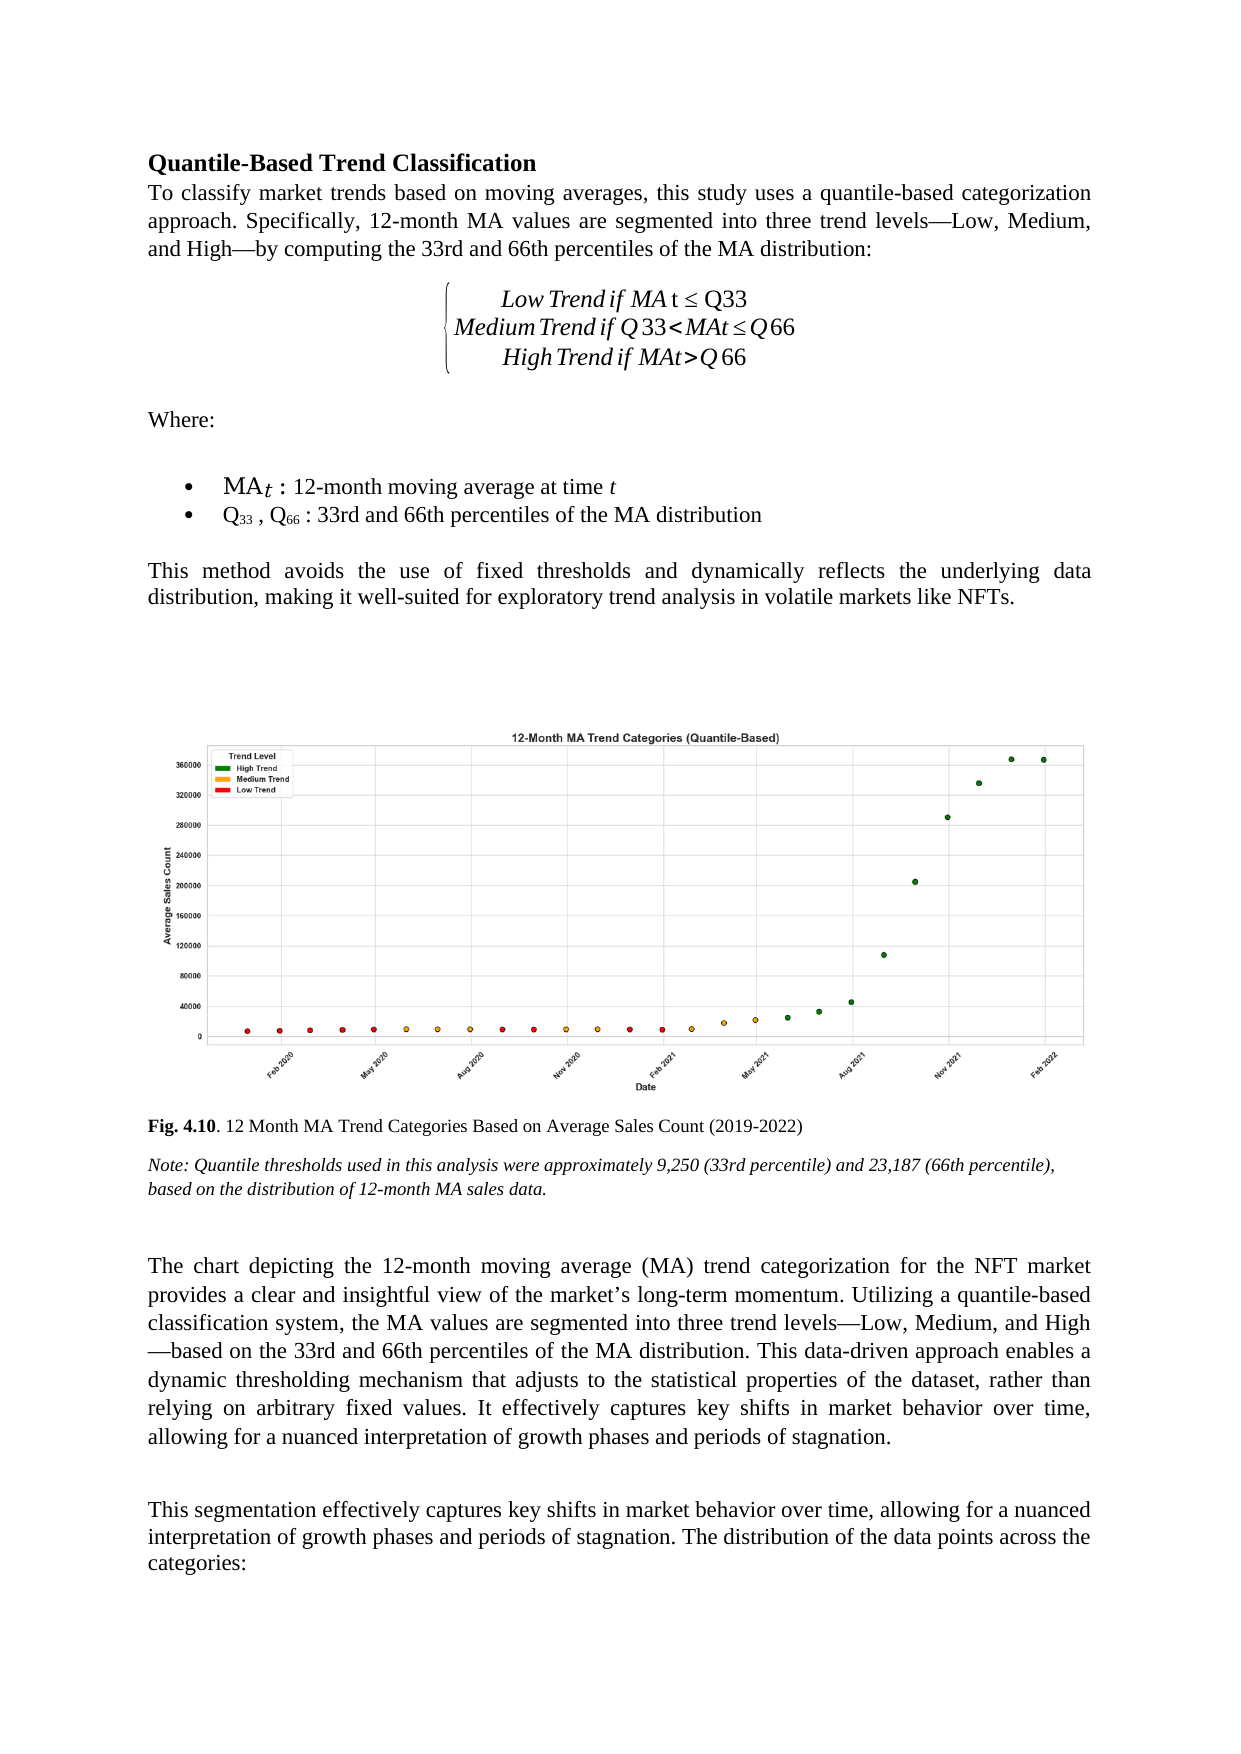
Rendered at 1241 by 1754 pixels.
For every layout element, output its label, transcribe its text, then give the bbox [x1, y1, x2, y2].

text This method avoids the use of fixed thresholds and dynamically reflects the underlying data distribution, making it well-suited for exploratory trend analysis in volatile markets like NFTs. [148, 557, 1093, 609]
text Fig. 4.10. 12 Month MA Trend Categories Based on Average Sales Count (2019-2022) [148, 1114, 1093, 1136]
list MAt​ : 12-month moving average at time t [185, 461, 1093, 501]
text This segmentation effectively captures key shifts in market behavior over time, allowing for a nuanced interpretation of growth phases and periods of stagnation. The distribution of the data points across the categories: [148, 1496, 1093, 1575]
text To classify market trends based on moving averages, this study uses a quantile-based categorization approach. Specifically, 12-month MA values are segmented into three trend levels—Low, Medium, and High—by computing the 33rd and 66th percentiles of the MA distribution: [148, 179, 1093, 262]
text Where: [148, 406, 1093, 432]
text Note: Quantile thresholds used in this analysis were approximately 9,250 (33rd percentile) and 23,187 (66th percentile), based on the distribution of 12-month MA sales data. [148, 1154, 1093, 1199]
text The chart depicting the 12-month moving average (MA) trend categorization for the NFT market provides a clear and insightful view of the market’s long-term momentum. Utilizing a quantile-based classification system, the MA values are segmented into three trend levels—Low, Medium, and High—based on the 33rd and 66th percentiles of the MA distribution. This data-driven approach enables a dynamic thresholding mechanism that adjusts to the statistical properties of the dataset, rather than relying on arbitrary fixed values. It effectively captures key shifts in market behavior over time, allowing for a nuanced interpretation of growth phases and periods of stagnation. [148, 1252, 1093, 1449]
subtitle Quantile-Based Trend Classification [148, 148, 1093, 176]
list Q33 ​, Q66 ​: 33rd and 66th percentiles of the MA distribution [185, 501, 1093, 528]
picture [147, 728, 1093, 1096]
